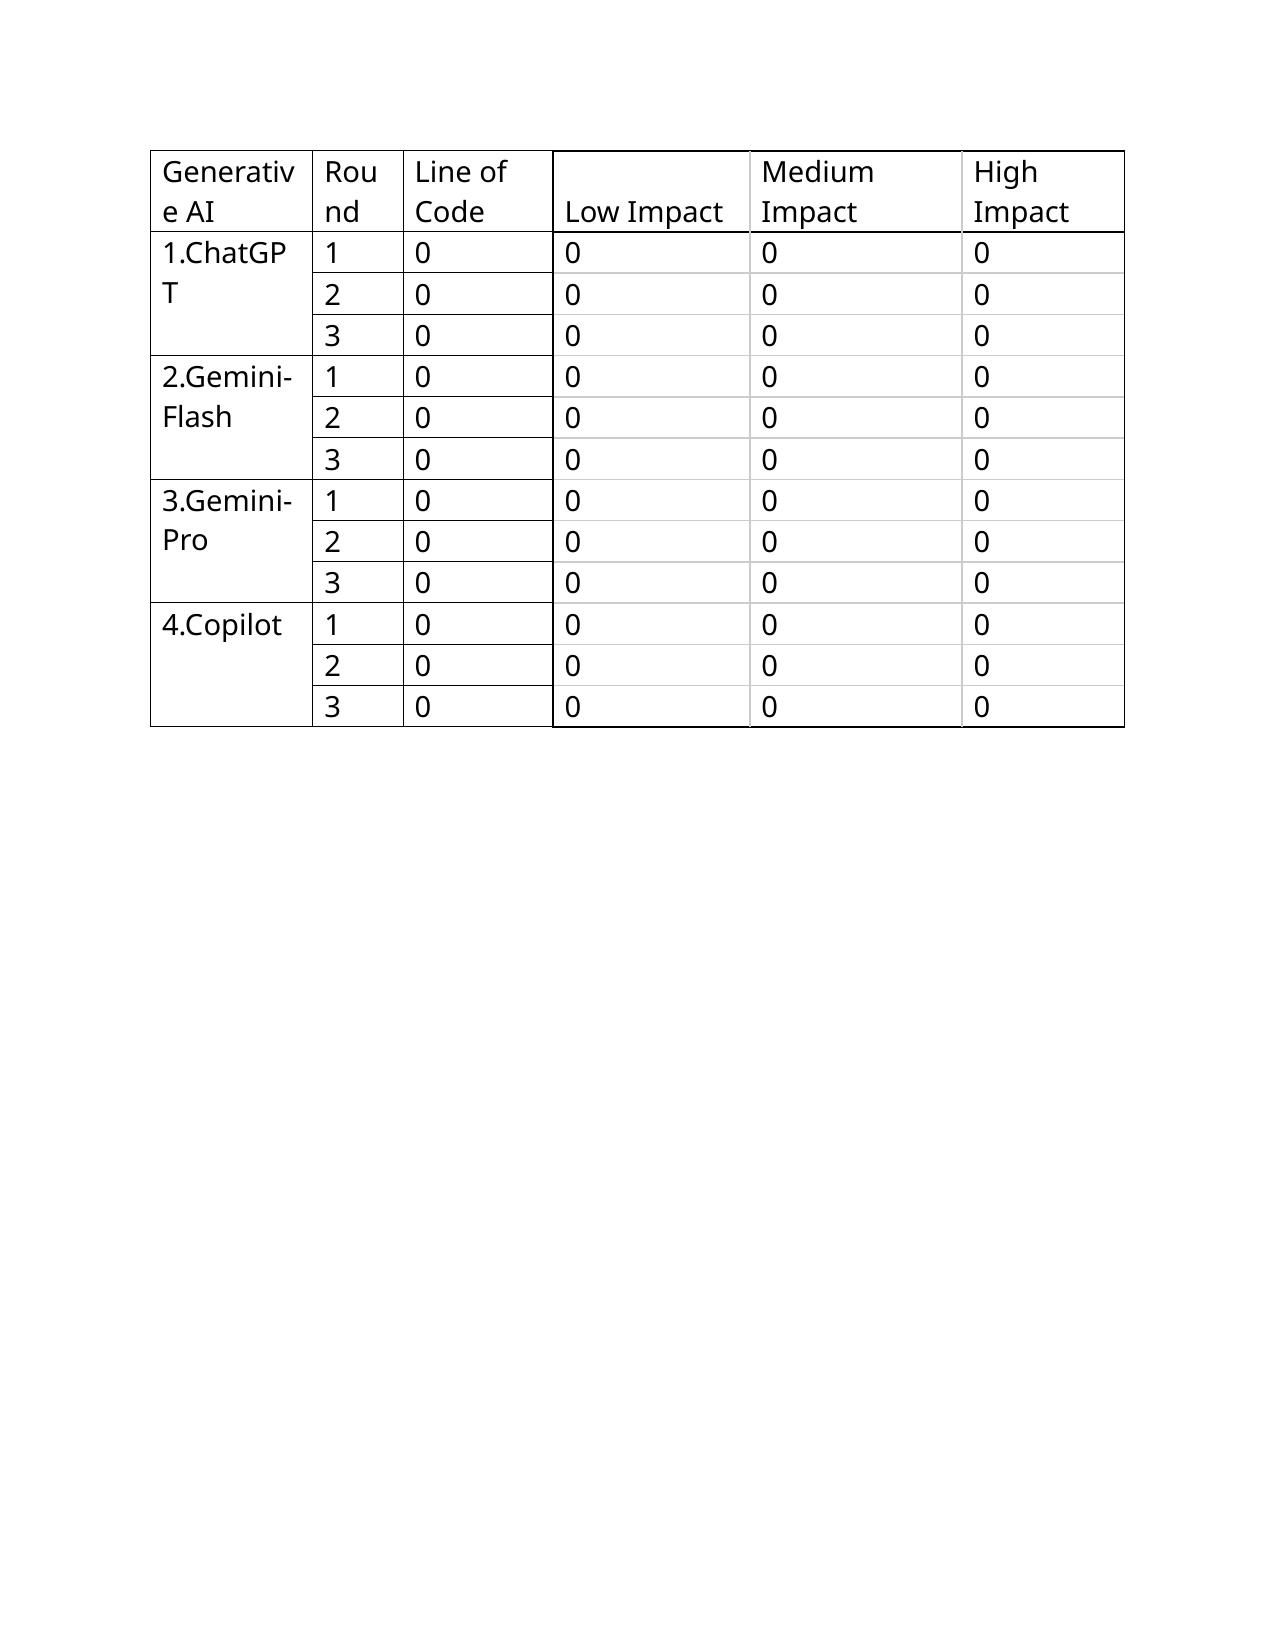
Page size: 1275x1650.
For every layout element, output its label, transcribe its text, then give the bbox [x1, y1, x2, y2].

table_cell 0 [404, 686, 552, 726]
table_cell 0 [404, 521, 552, 561]
table_cell 0 [404, 397, 552, 437]
table_cell 0 [963, 439, 1124, 478]
table_cell 2.Gemini-Flash [151, 356, 312, 478]
table_cell 0 [751, 439, 961, 478]
table_cell 0 [963, 521, 1124, 561]
table_cell 1.ChatGPT [151, 232, 312, 355]
table_cell 1 [313, 356, 403, 396]
table_cell 0 [554, 645, 749, 685]
table_cell 0 [963, 645, 1124, 685]
table_cell 2 [313, 645, 403, 685]
table_cell 0 [404, 356, 552, 396]
table_header Low Impact [554, 152, 749, 231]
table_cell 0 [404, 438, 552, 478]
table_cell 0 [751, 645, 961, 685]
table_cell 0 [751, 315, 961, 355]
table_cell 0 [554, 233, 749, 272]
table_header Medium Impact [751, 152, 961, 231]
table_cell 2 [313, 273, 403, 313]
table_cell 3 [313, 686, 403, 726]
table_header High Impact [963, 152, 1124, 231]
table_cell 1 [313, 480, 403, 520]
table_cell 0 [404, 480, 552, 520]
table_cell 0 [751, 398, 961, 437]
table_cell 3 [313, 562, 403, 602]
table_cell 4.Copilot [151, 603, 312, 726]
table_cell 2 [313, 397, 403, 437]
table_cell 0 [751, 563, 961, 602]
table_cell 0 [751, 480, 961, 520]
table_cell 2 [313, 521, 403, 561]
table_cell 0 [554, 480, 749, 520]
table_cell 0 [751, 274, 961, 313]
table_cell 0 [963, 480, 1124, 520]
table_cell 0 [404, 562, 552, 602]
table_cell 3 [313, 438, 403, 478]
table_cell 0 [751, 686, 961, 726]
table_cell 0 [751, 604, 961, 643]
table_cell 0 [751, 233, 961, 272]
table_cell 0 [554, 315, 749, 355]
table_cell 0 [963, 604, 1124, 643]
table_cell 0 [404, 273, 552, 313]
table_cell 1 [313, 232, 403, 272]
table_header Round [313, 151, 403, 231]
table_cell 0 [404, 645, 552, 685]
table_cell 0 [404, 315, 552, 355]
table_cell 0 [404, 232, 552, 272]
table_cell 0 [554, 686, 749, 726]
table_cell 0 [751, 356, 961, 396]
table_header Generative AI [151, 151, 312, 231]
table_cell 0 [963, 686, 1124, 726]
table_cell 0 [751, 521, 961, 561]
table_cell 0 [554, 521, 749, 561]
table_cell 0 [554, 398, 749, 437]
table_cell 0 [963, 563, 1124, 602]
table_cell 0 [554, 274, 749, 313]
table_cell 3 [313, 315, 403, 355]
table_cell 0 [963, 315, 1124, 355]
table_cell 0 [963, 233, 1124, 272]
table_cell 0 [554, 439, 749, 478]
table_header Line of Code [404, 151, 552, 231]
table_cell 1 [313, 603, 403, 643]
table_cell 0 [554, 563, 749, 602]
table_cell 0 [963, 398, 1124, 437]
table_cell 0 [554, 356, 749, 396]
table_cell 0 [554, 604, 749, 643]
table_cell 0 [404, 603, 552, 643]
table_cell 3.Gemini-Pro [151, 480, 312, 602]
table_cell 0 [963, 356, 1124, 396]
table_cell 0 [963, 274, 1124, 313]
